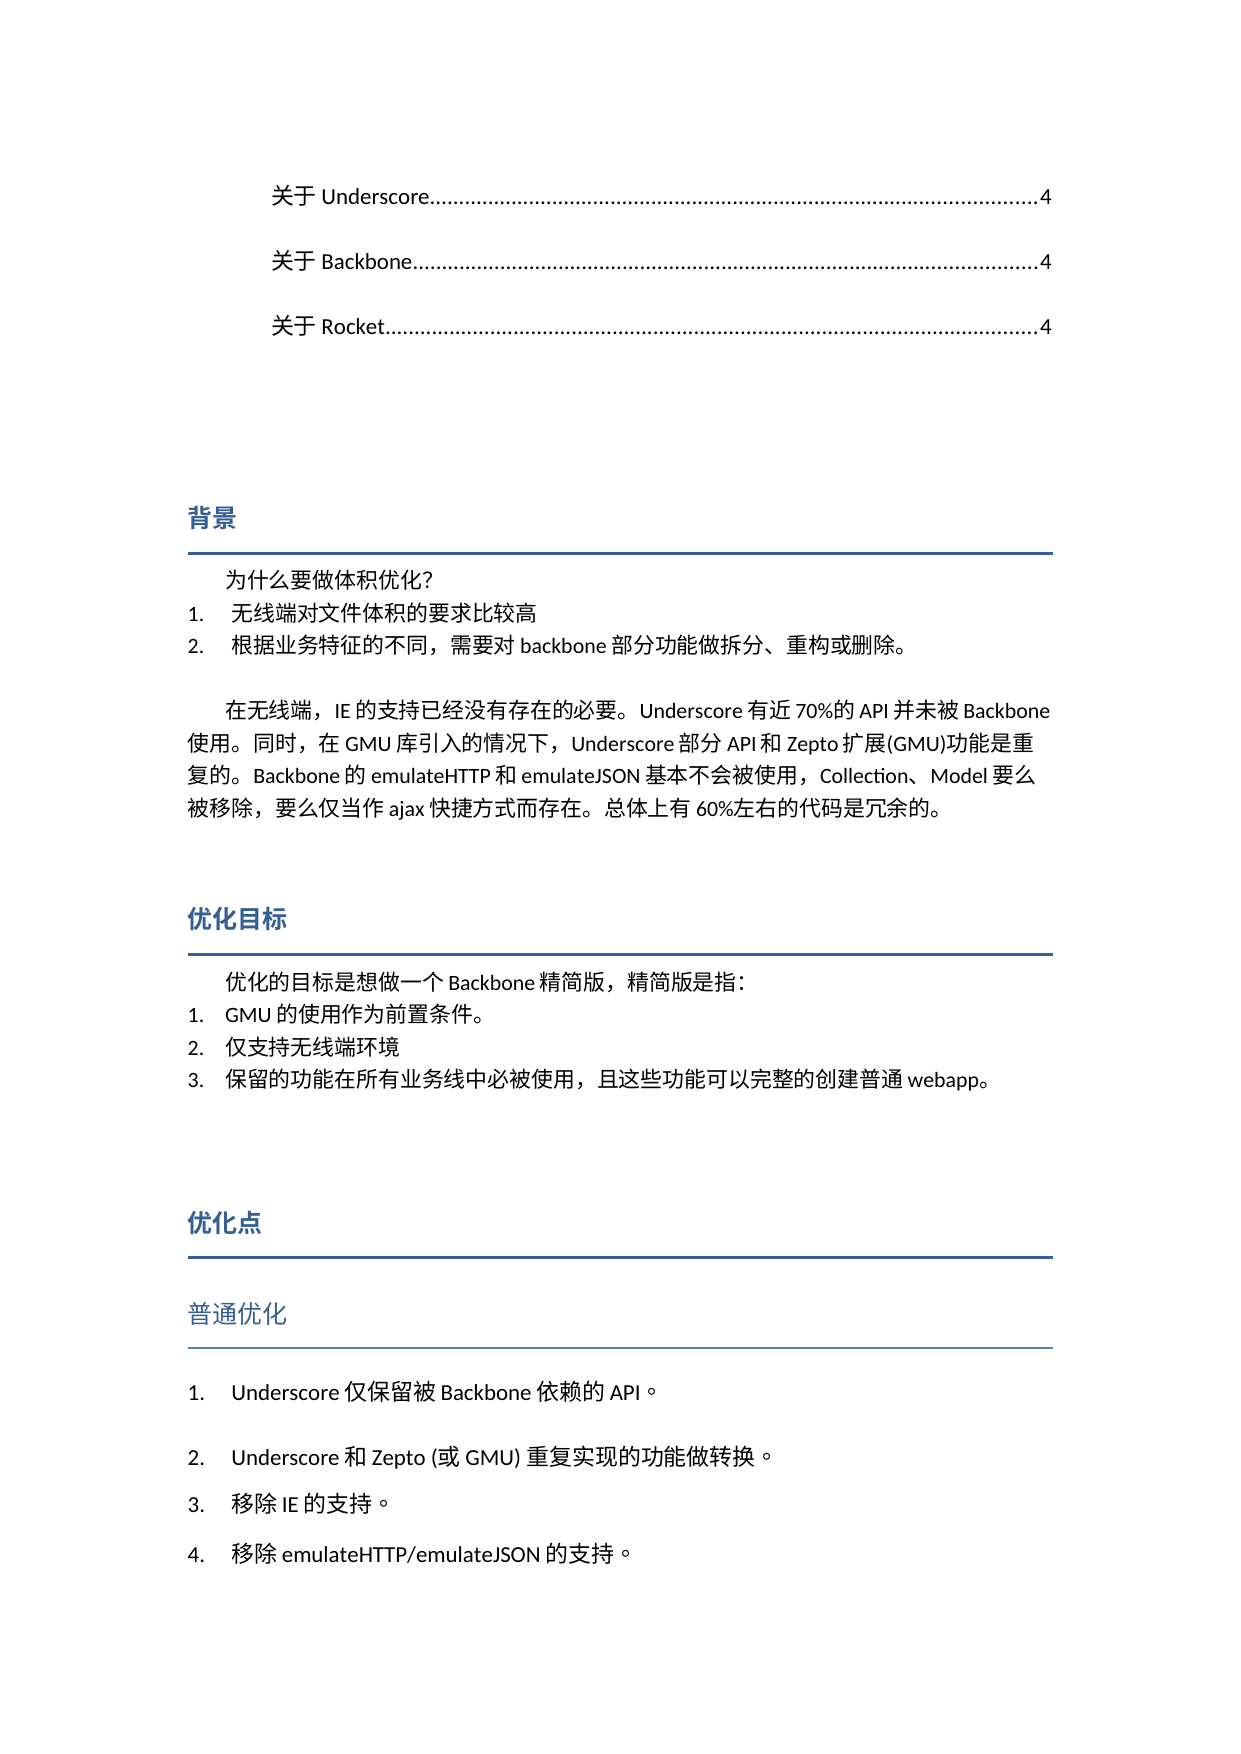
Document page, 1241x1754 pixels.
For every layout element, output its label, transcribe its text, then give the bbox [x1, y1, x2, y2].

list 仅支持无线端环境 [187, 1029, 1053, 1062]
list Underscore和Zepto (或GMU) 重复实现的功能做转换。 [187, 1423, 1053, 1488]
subtitle 优化点 [187, 1189, 1053, 1259]
list Underscore仅保留被Backbone依赖的API。 [187, 1358, 1053, 1423]
list 移除emulateHTTP/emulateJSON的支持。 [187, 1520, 1053, 1585]
text 优化的目标是想做一个Backbone精简版，精简版是指： [187, 964, 1053, 997]
list 移除IE的支持。 [187, 1488, 1053, 1520]
subtitle 普通优化 [187, 1280, 1053, 1349]
list GMU的使用作为前置条件。 [187, 997, 1053, 1029]
subtitle 背景 [187, 484, 1053, 555]
subtitle 优化目标 [187, 886, 1053, 956]
list 根据业务特征的不同，需要对backbone部分功能做拆分、重构或删除。 [187, 628, 1053, 661]
text 为什么要做体积优化？ [187, 563, 1053, 596]
text 在无线端，IE的支持已经没有存在的必要。Underscore有近70%的API并未被Backbone使用。同时，在GMU库引入的情况下，Underscore部分API和Zepto扩展(GMU)功能是重复的。Backbone的emulateHTTP和emulateJSON基本不会被使用，Collection、Model要么被移除，要么仅当作ajax快捷方式而存在。总体上有60%左右的代码是冗余的。 [187, 693, 1053, 823]
list 保留的功能在所有业务线中必被使用，且这些功能可以完整的创建普通webapp。 [187, 1062, 1053, 1094]
list 无线端对文件体积的要求比较高 [187, 596, 1053, 628]
